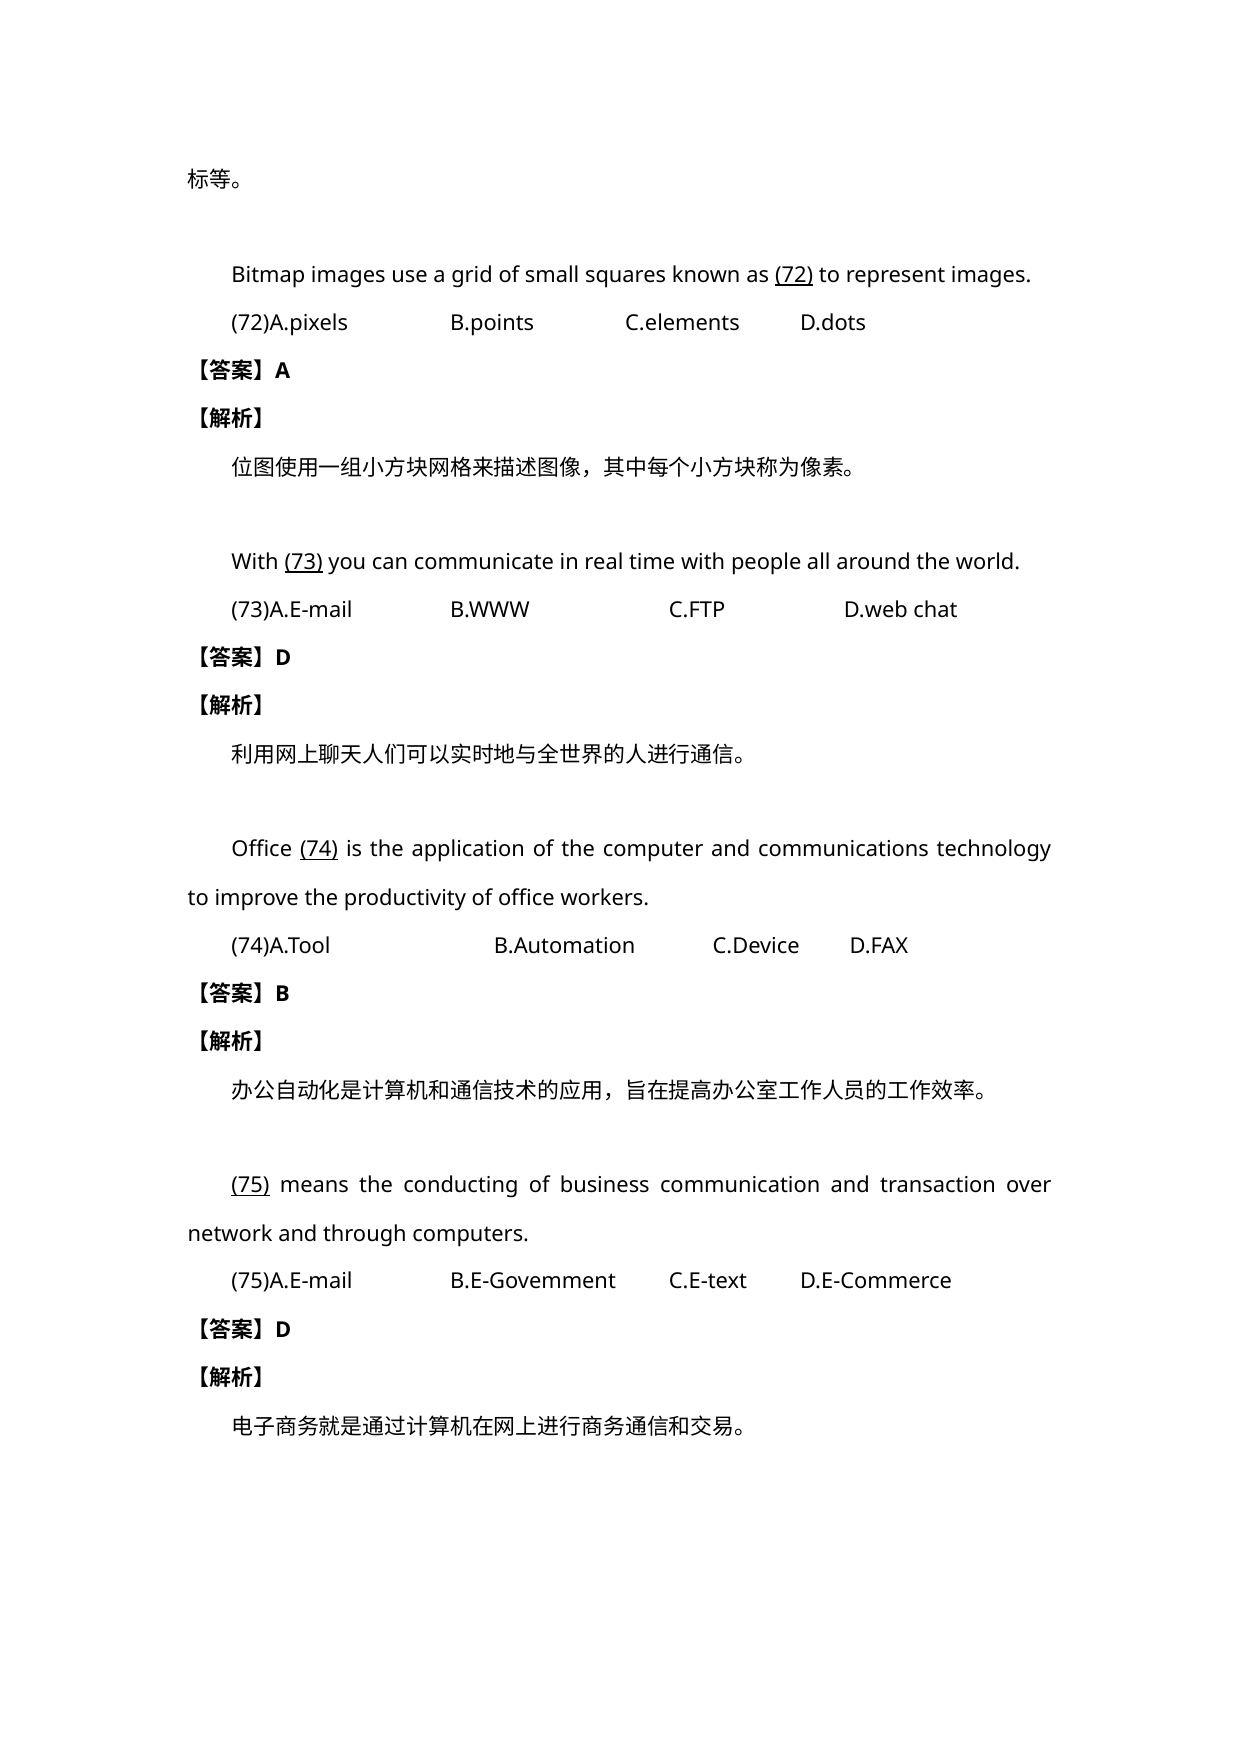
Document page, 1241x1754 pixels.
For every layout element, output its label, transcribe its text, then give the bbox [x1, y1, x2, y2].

text (74)A.Tool B.Automation C.Device D.FAX [187, 928, 1053, 961]
text (75) means the conducting of business communication and transaction over network and through computers. [187, 1168, 1053, 1249]
text 办公自动化是计算机和通信技术的应用，旨在提高办公室工作人员的工作效率。 [187, 1072, 1053, 1105]
text 【答案】D [187, 1312, 1053, 1344]
text 电子商务就是通过计算机在网上进行商务通信和交易。 [187, 1408, 1053, 1441]
text 【解析】 [187, 401, 1053, 433]
text (73)A.E-mail B.WWW C.FTP D.web chat [187, 592, 1053, 625]
text 利用网上聊天人们可以实时地与全世界的人进行通信。 [187, 736, 1053, 769]
text 【解析】 [187, 1024, 1053, 1056]
text Bitmap images use a grid of small squares known as (72) to represent images. [187, 258, 1053, 290]
text (75)A.E-mail B.E-Govemment C.E-text D.E-Commerce [187, 1264, 1053, 1297]
text 【解析】 [187, 1360, 1053, 1392]
text Office (74) is the application of the computer and communications technology to improve the productivity of office workers. [187, 832, 1053, 913]
text 位图使用一组小方块网格来描述图像，其中每个小方块称为像素。 [187, 449, 1053, 482]
text With (73) you can communicate in real time with people all around the world. [187, 545, 1053, 577]
text (72)A.pixels B.points C.elements D.dots [187, 305, 1053, 338]
text 【答案】B [187, 976, 1053, 1008]
text 【答案】A [187, 352, 1053, 385]
text 【答案】D [187, 640, 1053, 672]
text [187, 162, 1053, 194]
text 【解析】 [187, 688, 1053, 721]
